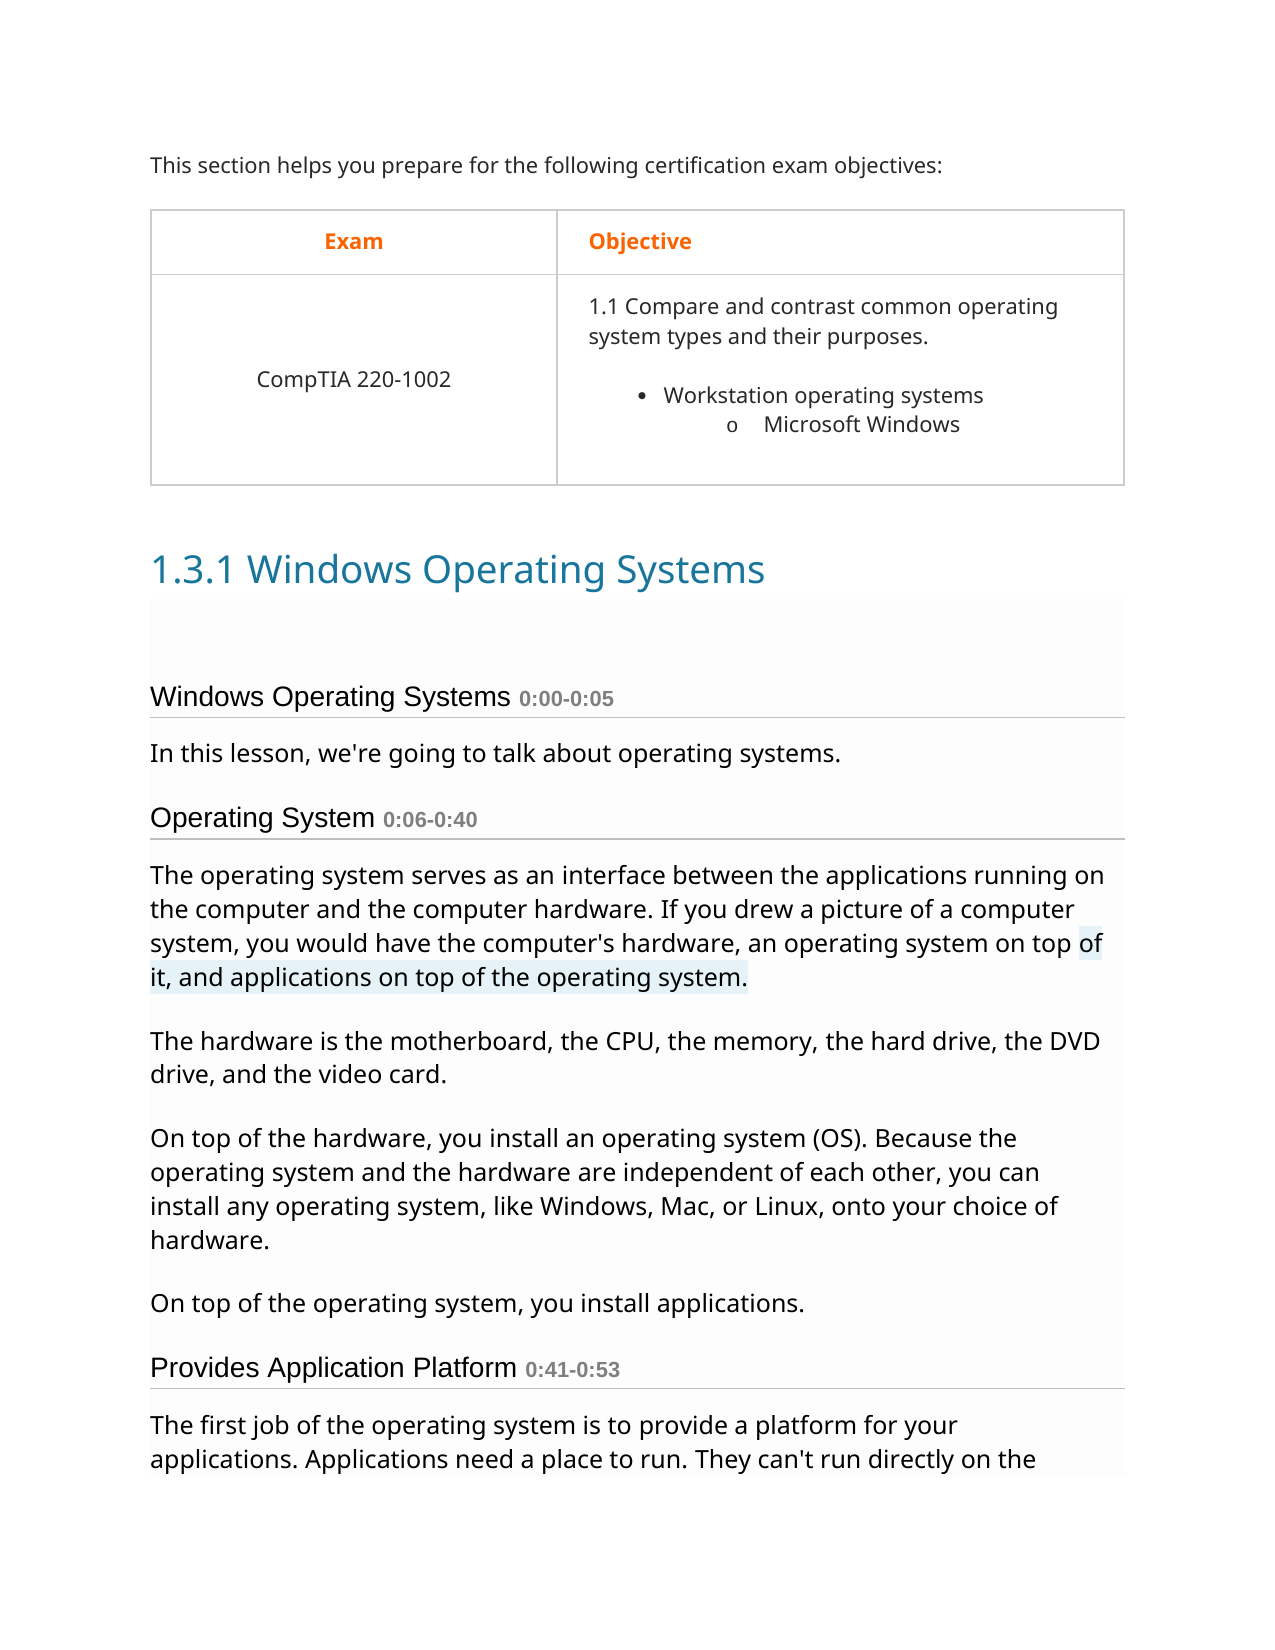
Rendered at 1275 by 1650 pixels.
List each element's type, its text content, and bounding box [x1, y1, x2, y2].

subtitle Windows Operating Systems 0:00-0:05 [150, 680, 1125, 717]
table_header Objective [558, 211, 1123, 274]
table_cell 1.1 Compare and contrast common operating system types and their purposes. Workstation operating systems Microsoft Windows [558, 275, 1123, 484]
text On top of the hardware, you install an operating system (OS). Because the operating system and the hardware are independent of each other, you can install any operating system, like Windows, Mac, or Linux, onto your choice of hardware. [150, 1120, 1125, 1257]
text In this lesson, we're going to talk about operating systems. [150, 736, 1125, 770]
text The hardware is the motherboard, the CPU, the memory, the hard drive, the DVD drive, and the video card. [150, 1023, 1125, 1091]
subtitle Operating System 0:06-0:40 [150, 801, 1125, 838]
table_header Exam [152, 211, 556, 274]
text 1.3.1 Windows Operating Systems [150, 542, 1125, 595]
text On top of the operating system, you install applications. [150, 1286, 1125, 1320]
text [150, 1407, 1125, 1476]
subtitle Provides Application Platform 0:41-0:53 [150, 1351, 1125, 1388]
table_cell CompTIA 220-1002 [152, 275, 556, 484]
text This section helps you prepare for the following certification exam objectives: [150, 150, 1125, 180]
text The operating system serves as an interface between the applications running on the computer and the computer hardware. If you drew a picture of a computer system, you would have the computer's hardware, an operating system on top of it, and applications on top of the operating system. [150, 858, 1125, 994]
